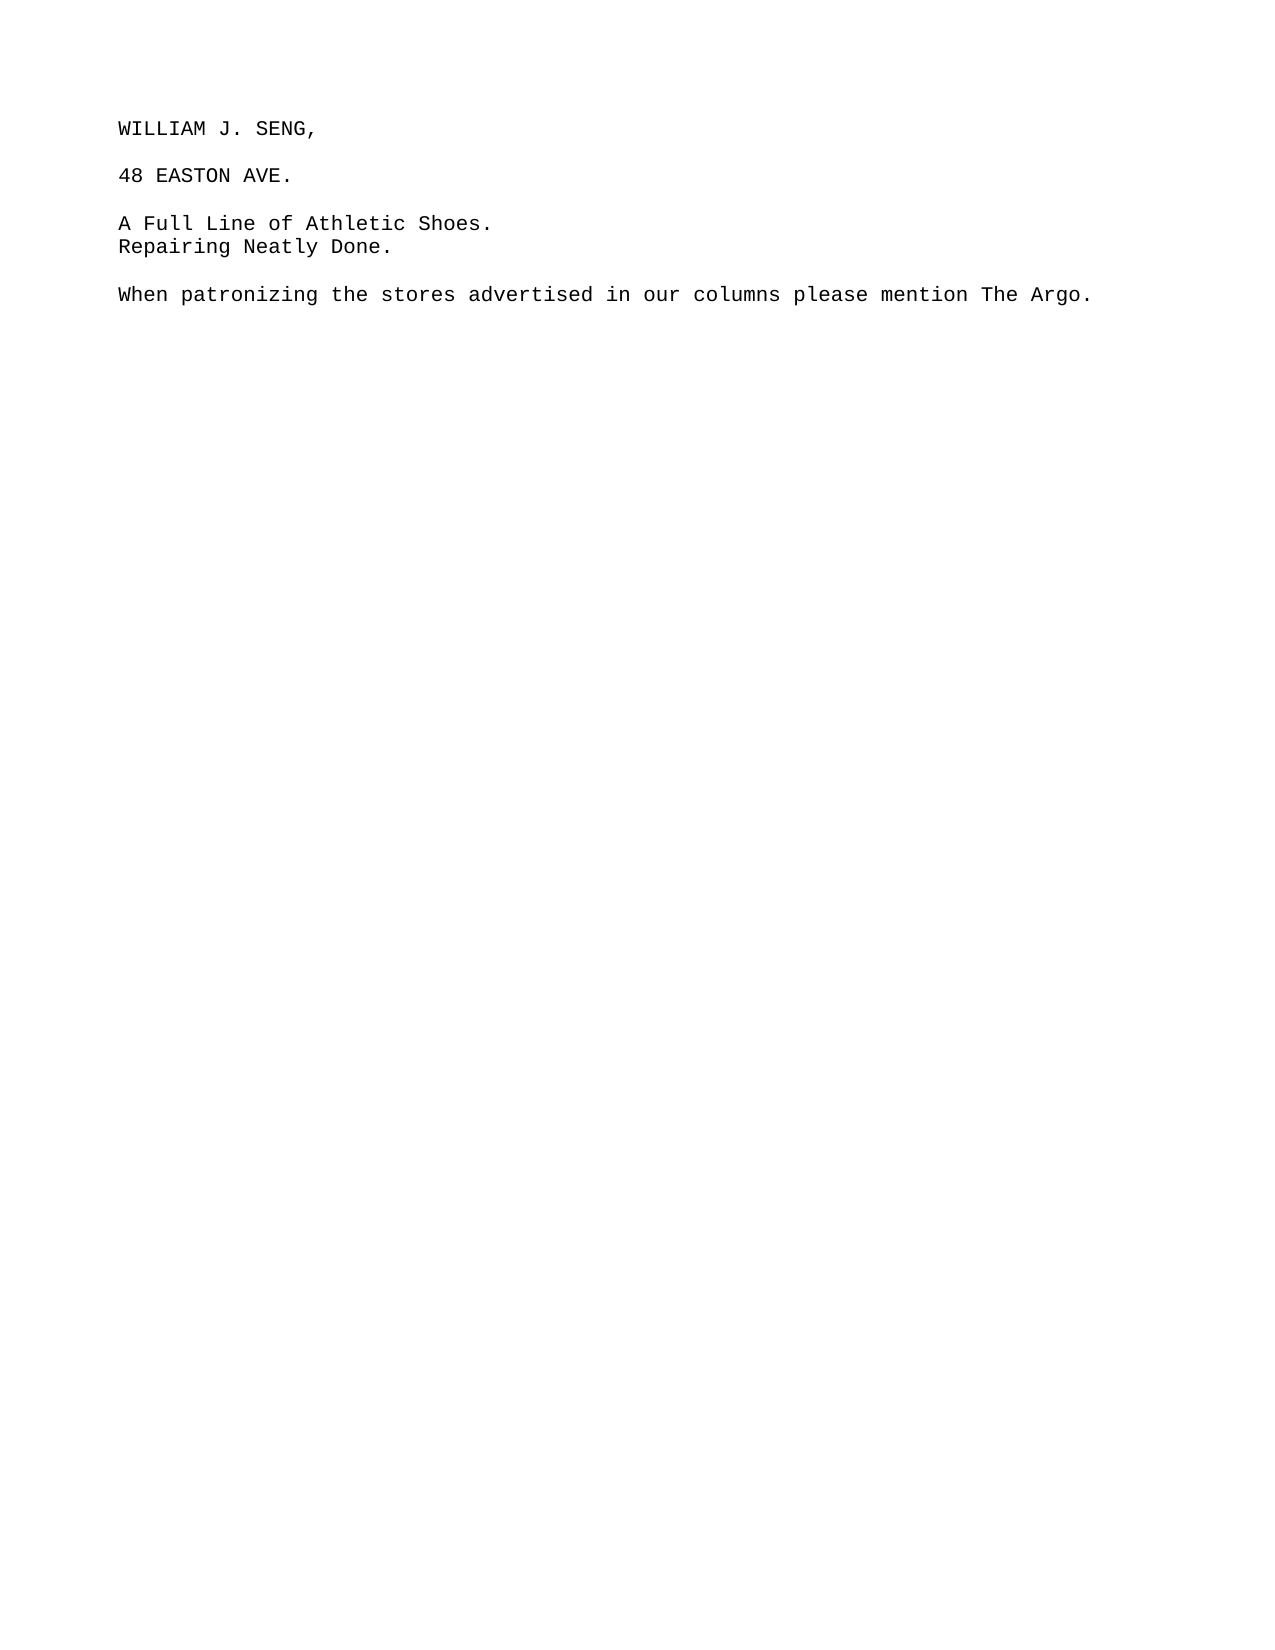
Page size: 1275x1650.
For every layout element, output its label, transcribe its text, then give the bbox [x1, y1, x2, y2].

text When patronizing the stores advertised in our columns please mention The Argo. [118, 284, 1157, 307]
text WILLIAM J. SENG, [118, 118, 1157, 142]
text Repairing Neatly Done. [118, 236, 1157, 260]
text 48 EASTON AVE. [118, 165, 1157, 189]
text A Full Line of Athletic Shoes. [118, 213, 1157, 236]
